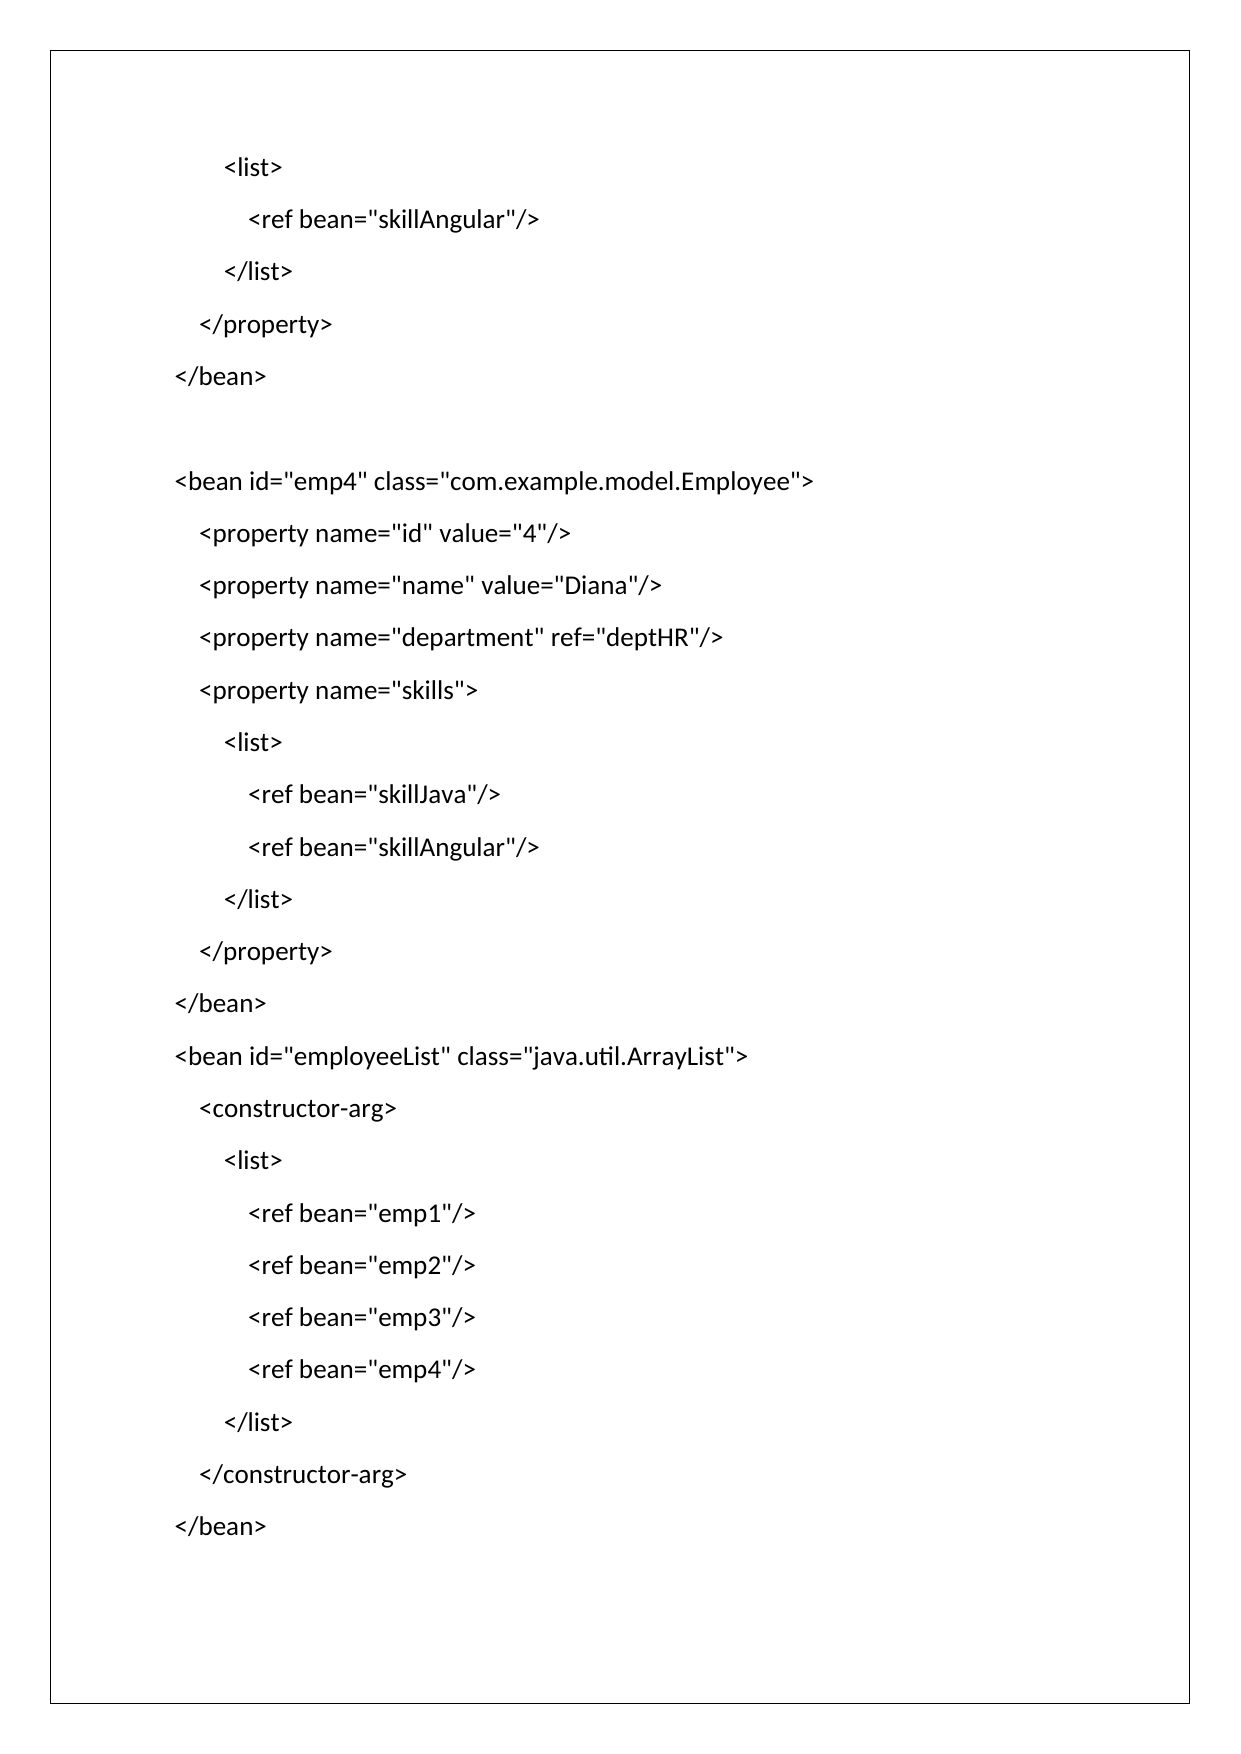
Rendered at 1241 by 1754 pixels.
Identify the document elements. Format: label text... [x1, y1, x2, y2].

text </bean> [150, 987, 1090, 1020]
text <bean id="emp4" class="com.example.model.Employee"> [150, 464, 1090, 497]
text <constructor-arg> [150, 1091, 1090, 1124]
text <list> [150, 1143, 1090, 1177]
text <ref bean="emp2"/> [150, 1248, 1090, 1281]
text </list> [150, 1405, 1090, 1438]
text <ref bean="emp1"/> [150, 1196, 1090, 1229]
text <property name="name" value="Diana"/> [150, 568, 1090, 601]
text <ref bean="skillJava"/> [150, 777, 1090, 811]
text <ref bean="emp4"/> [150, 1353, 1090, 1386]
text <ref bean="skillAngular"/> [150, 202, 1090, 235]
text </list> [150, 882, 1090, 915]
text <list> [150, 150, 1090, 183]
text <ref bean="emp3"/> [150, 1300, 1090, 1333]
text <property name="skills"> [150, 673, 1090, 706]
text </constructor-arg> [150, 1457, 1090, 1490]
text <list> [150, 725, 1090, 758]
text </bean> [150, 1509, 1090, 1543]
text <property name="department" ref="deptHR"/> [150, 621, 1090, 654]
text <property name="id" value="4"/> [150, 516, 1090, 549]
text </list> [150, 254, 1090, 288]
text <ref bean="skillAngular"/> [150, 830, 1090, 863]
text </bean> [150, 359, 1090, 392]
text <bean id="employeeList" class="java.util.ArrayList"> [150, 1039, 1090, 1072]
text </property> [150, 307, 1090, 340]
text </property> [150, 934, 1090, 967]
